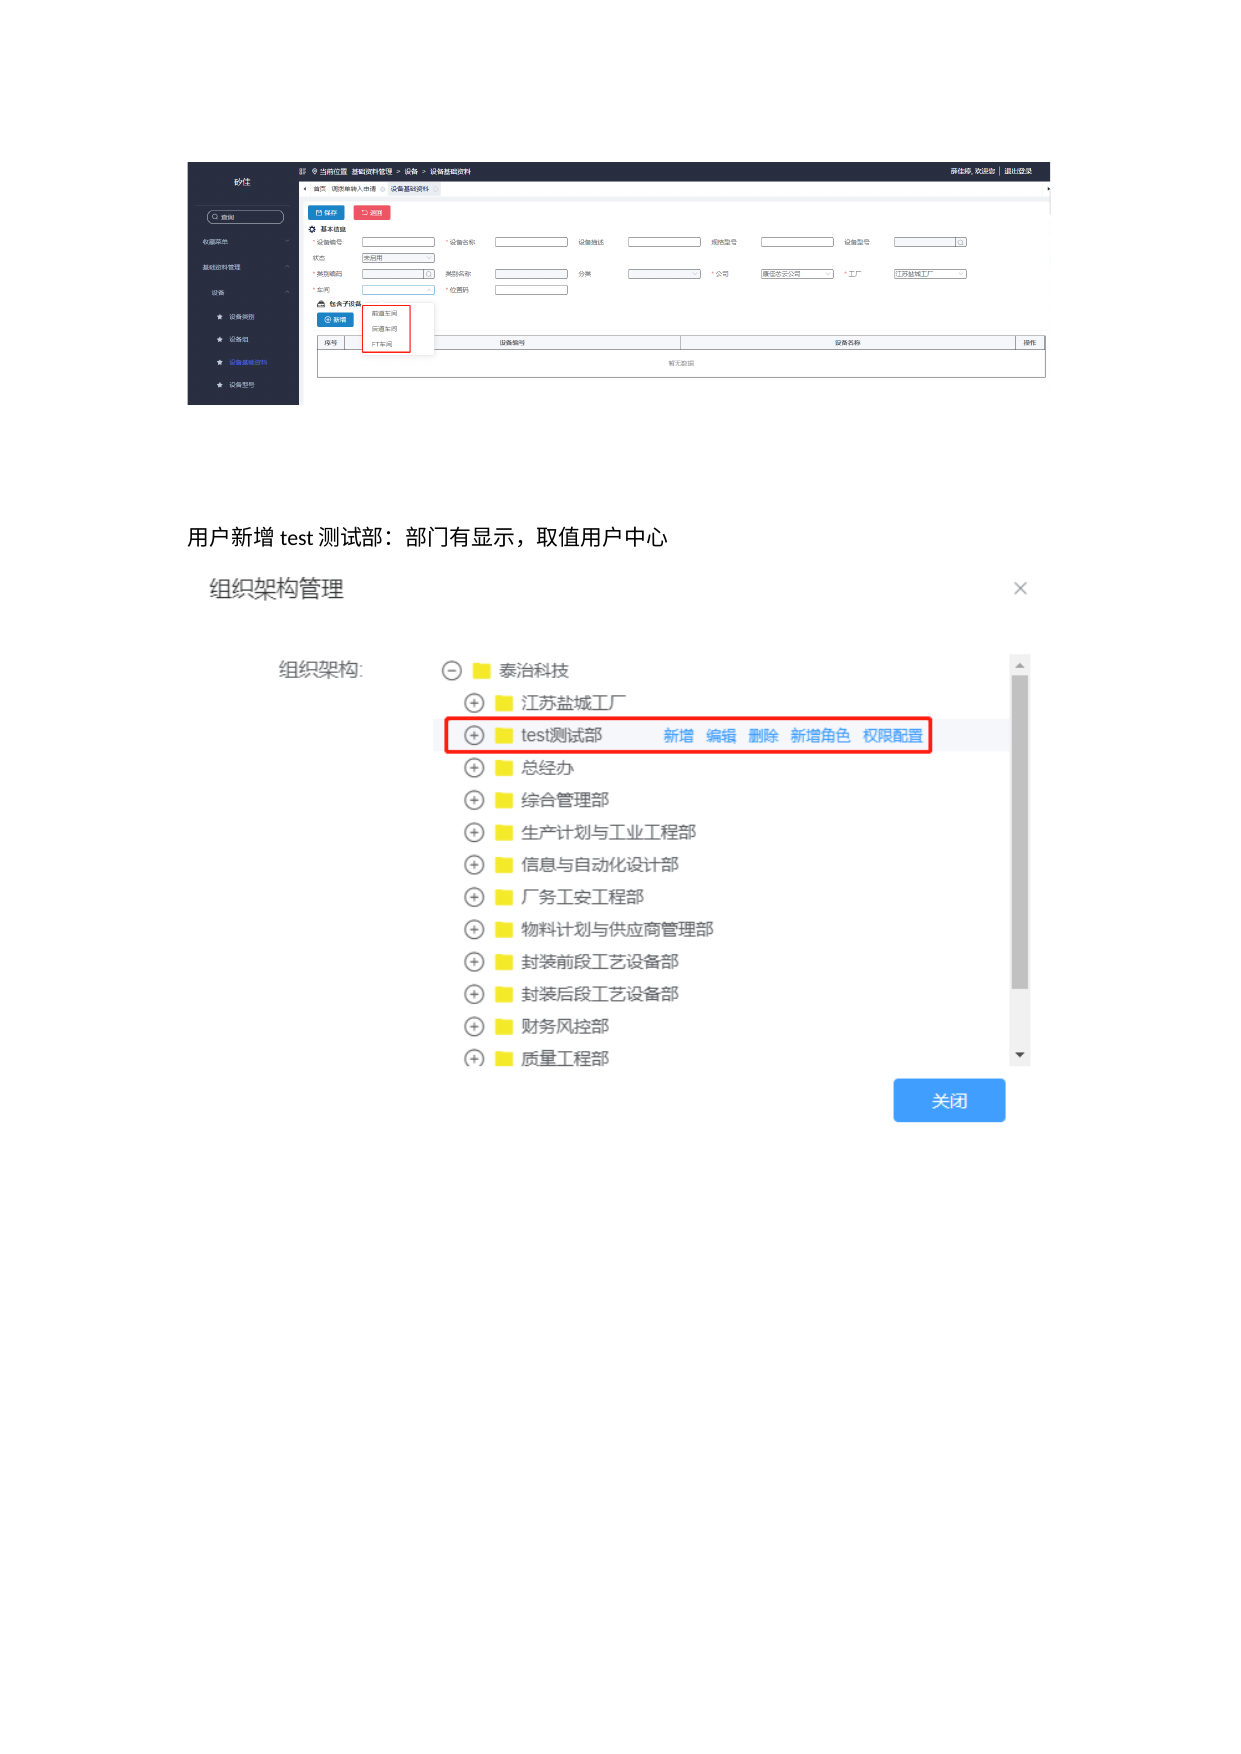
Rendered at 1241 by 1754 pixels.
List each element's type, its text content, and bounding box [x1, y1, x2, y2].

text 用户新增 test测试部：部门有显示，取值用户中心 [187, 519, 1053, 552]
picture [187, 162, 1050, 405]
picture [187, 552, 1053, 1172]
